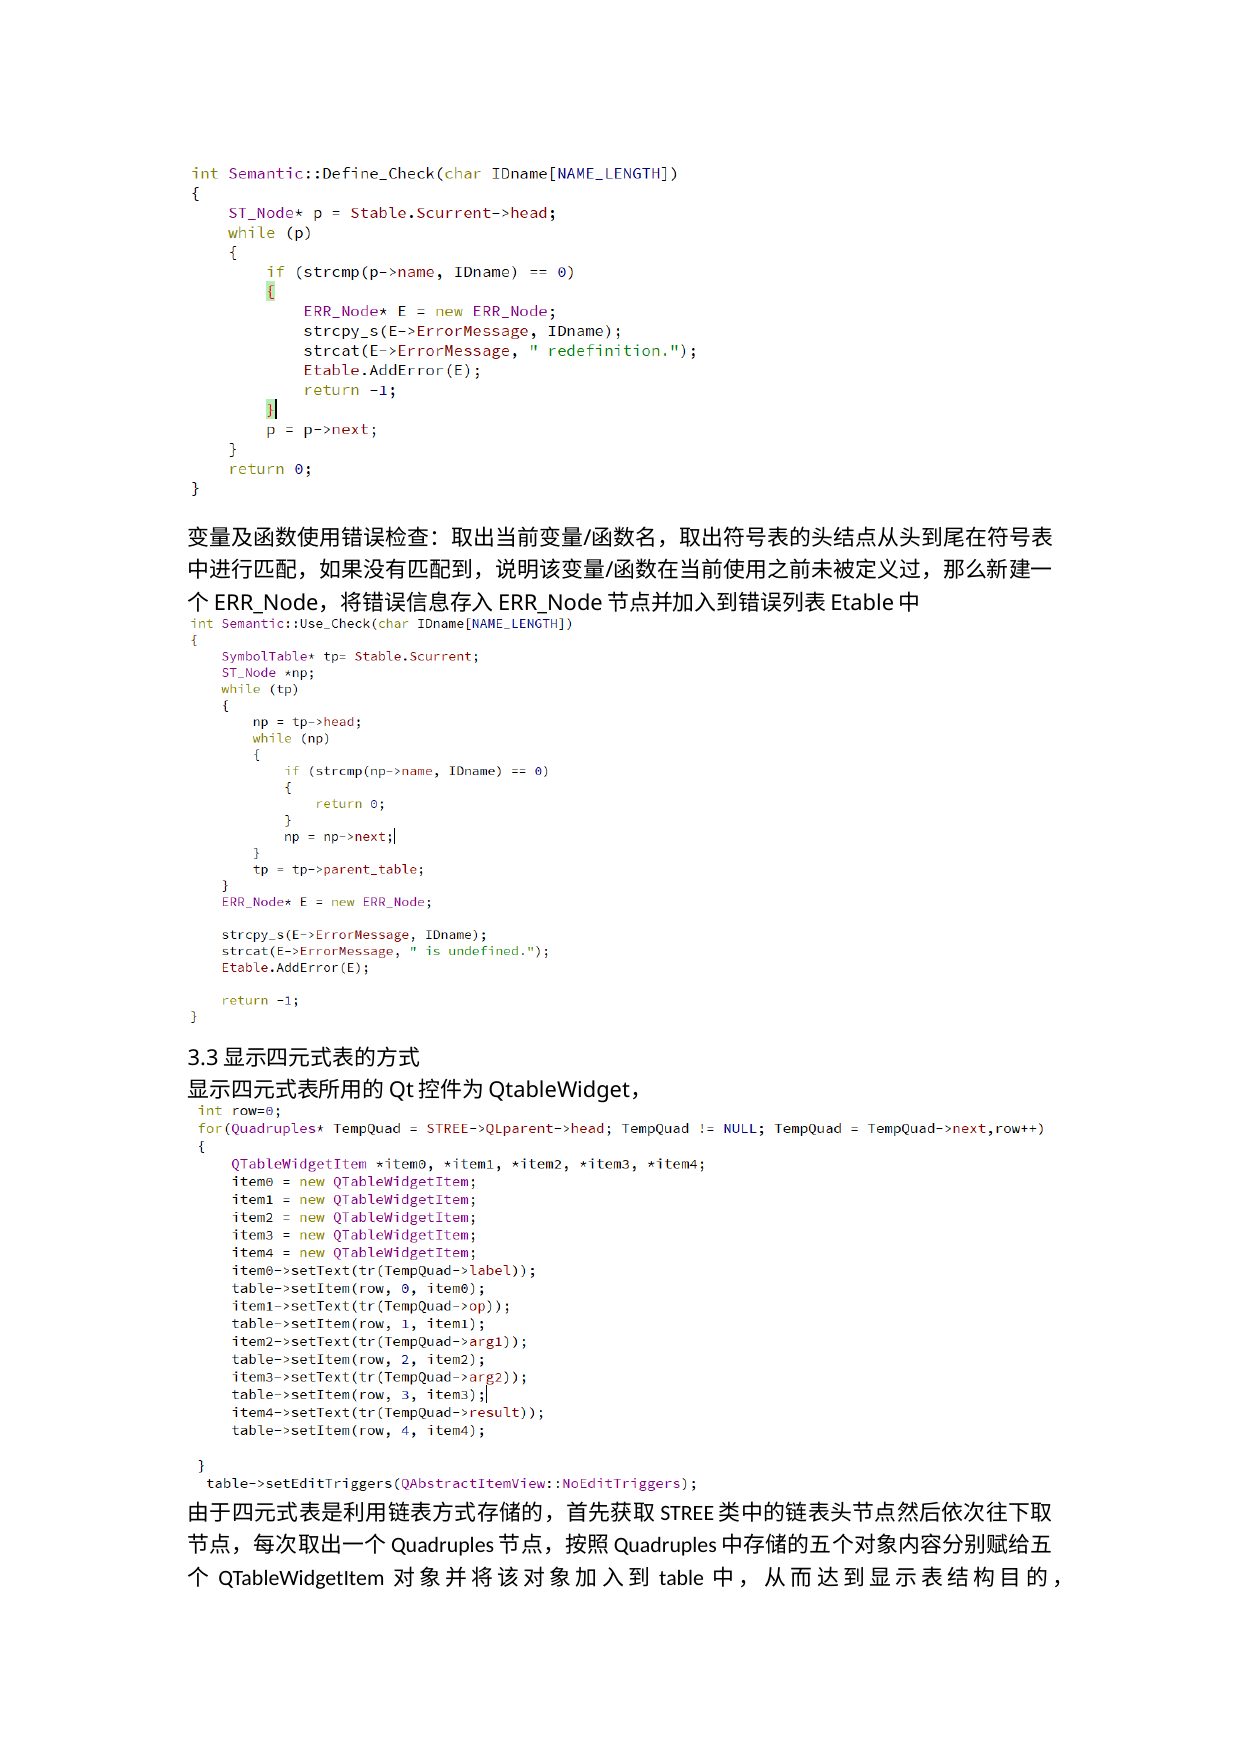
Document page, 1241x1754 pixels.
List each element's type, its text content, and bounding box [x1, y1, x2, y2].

list 变量及函数使用错误检查：取出当前变量/函数名，取出符号表的头结点从头到尾在符号表中进行匹配，如果没有匹配到，说明该变量/函数在当前使用之前未被定义过，那么新建一个ERR_Node，将错误信息存入ERR_Node节点并加入到错误列表Etable中 [187, 519, 1053, 617]
picture [187, 617, 611, 1024]
picture [187, 1104, 1053, 1493]
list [187, 1494, 1053, 1592]
list 显示四元式表所用的Qt控件为QtableWidget， [187, 1072, 1053, 1104]
list 3.3显示四元式表的方式 [187, 1039, 1053, 1072]
picture [187, 162, 724, 499]
